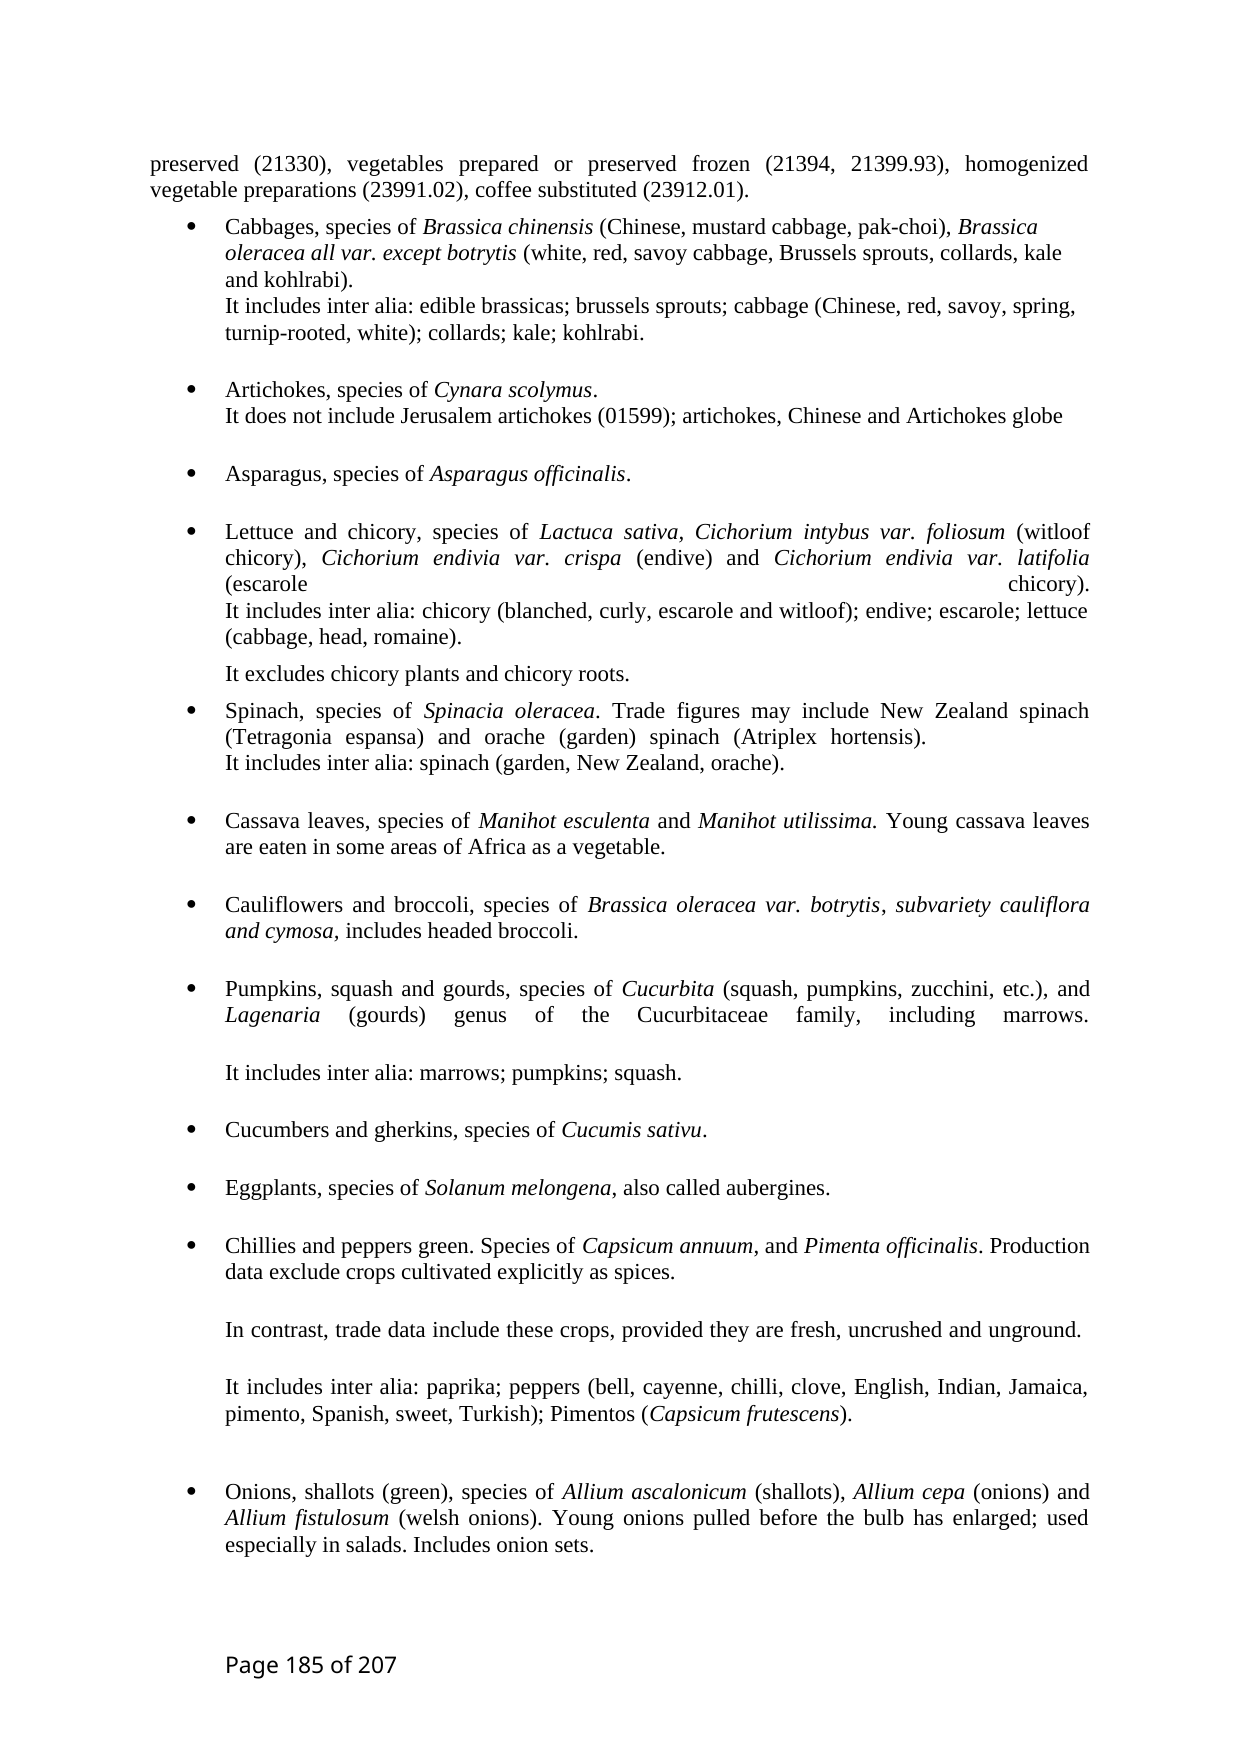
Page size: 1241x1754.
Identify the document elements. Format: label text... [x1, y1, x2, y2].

list Lettuce and chicory, species of Lactuca sativa, Cichorium intybus var. foliosum (witloof chicory), Cichorium endivia var. crispa (endive) and Cichorium endivia var. latifolia (escarole chicory). It includes inter alia: chicory (blanched, curly, escarole and witloof); endive; escarole; lettuce (cabbage, head, romaine). [187, 518, 1090, 649]
list Cassava leaves, species of Manihot esculenta and Manihot utilissima. Young cassava leaves are eaten in some areas of Africa as a vegetable. [187, 807, 1090, 860]
list Eggplants, species of Solanum melongena, also called aubergines. [187, 1174, 1090, 1200]
list Artichokes, species of Cynara scolymus. It does not include Jerusalem artichokes (01599); artichokes, Chinese and Artichokes globe [187, 376, 1090, 429]
list Cauliflowers and broccoli, species of Brassica oleracea var. botrytis, subvariety cauliflora and cymosa, includes headed broccoli. [187, 891, 1090, 944]
text It excludes chicory plants and chicory roots. [165, 660, 1090, 686]
list Cabbages, species of Brassica chinensis (Chinese, mustard cabbage, pak-choi), Brassica oleracea all var. except botrytis (white, red, savoy cabbage, Brussels sprouts, collards, kale and kohlrabi). It includes inter alia: edible brassicas; brussels sprouts; cabbage (Chinese, red, savoy, spring, turnip-rooted, white); collards; kale; kohlrabi. [187, 213, 1090, 345]
list In contrast, trade data include these crops, provided they are fresh, uncrushed and unground. It includes inter alia: paprika; peppers (bell, cayenne, chilli, clove, English, Indian, Jamaica, pimento, Spanish, sweet, Turkish); Pimentos (Capsicum frutescens). [225, 1284, 1090, 1426]
list Spinach, species of Spinacia oleracea. Trade figures may include New Zealand spinach (Tetragonia espansa) and orache (garden) spinach (Atriplex hortensis). It includes inter alia: spinach (garden, New Zealand, orache). [187, 697, 1090, 776]
list Chillies and peppers green. Species of Capsicum annuum, and Pimenta officinalis. Production data exclude crops cultivated explicitly as spices. [187, 1232, 1090, 1284]
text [150, 150, 1090, 203]
list Cucumbers and gherkins, species of Cucumis sativu. [187, 1116, 1090, 1143]
list Onions, shallots (green), species of Allium ascalonicum (shallots), Allium cepa (onions) and Allium fistulosum (welsh onions). Young onions pulled before the bulb has enlarged; used especially in salads. Includes onion sets. [187, 1478, 1090, 1557]
list Asparagus, species of Asparagus officinalis. [187, 460, 1090, 486]
list Pumpkins, squash and gourds, species of Cucurbita (squash, pumpkins, zucchini, etc.), and Lagenaria (gourds) genus of the Cucurbitaceae family, including marrows. It includes inter alia: marrows; pumpkins; squash. [187, 975, 1090, 1085]
